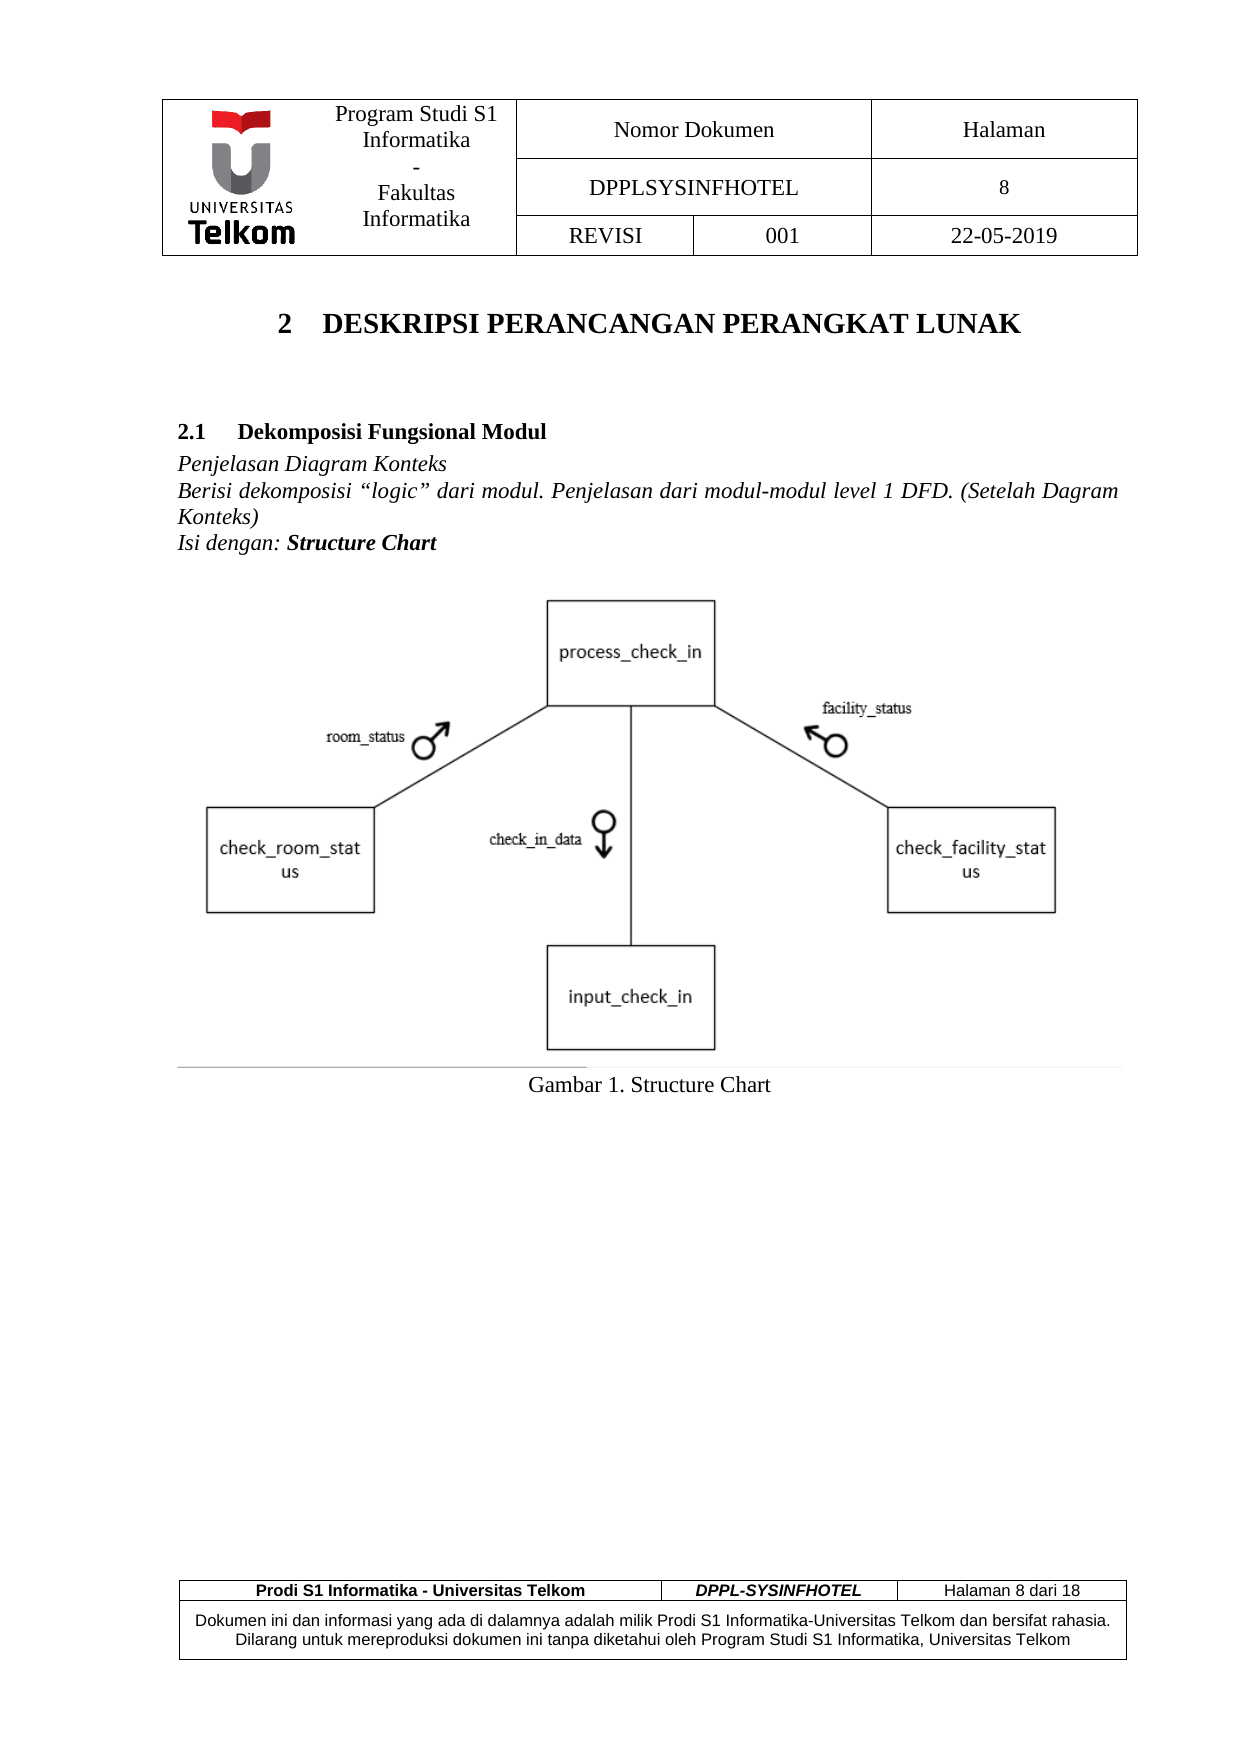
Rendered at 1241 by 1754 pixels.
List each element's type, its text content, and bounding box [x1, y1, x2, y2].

subtitle Gambar 1. Structure Chart [177, 1071, 1122, 1098]
text Isi dengan: Structure Chart [177, 529, 1122, 556]
text Penjelasan Diagram Konteks [177, 450, 1122, 477]
subtitle DESKRIPSI PERANCANGAN PERANGKAT LUNAK [177, 306, 1122, 340]
picture [173, 100, 309, 255]
text Berisi dekomposisi “logic” dari modul. Penjelasan dari modul-modul level 1 DFD. (Setelah Dagram Konteks) [177, 477, 1122, 529]
subtitle Dekomposisi Fungsional Modul [177, 418, 1122, 444]
picture [177, 579, 1123, 1068]
